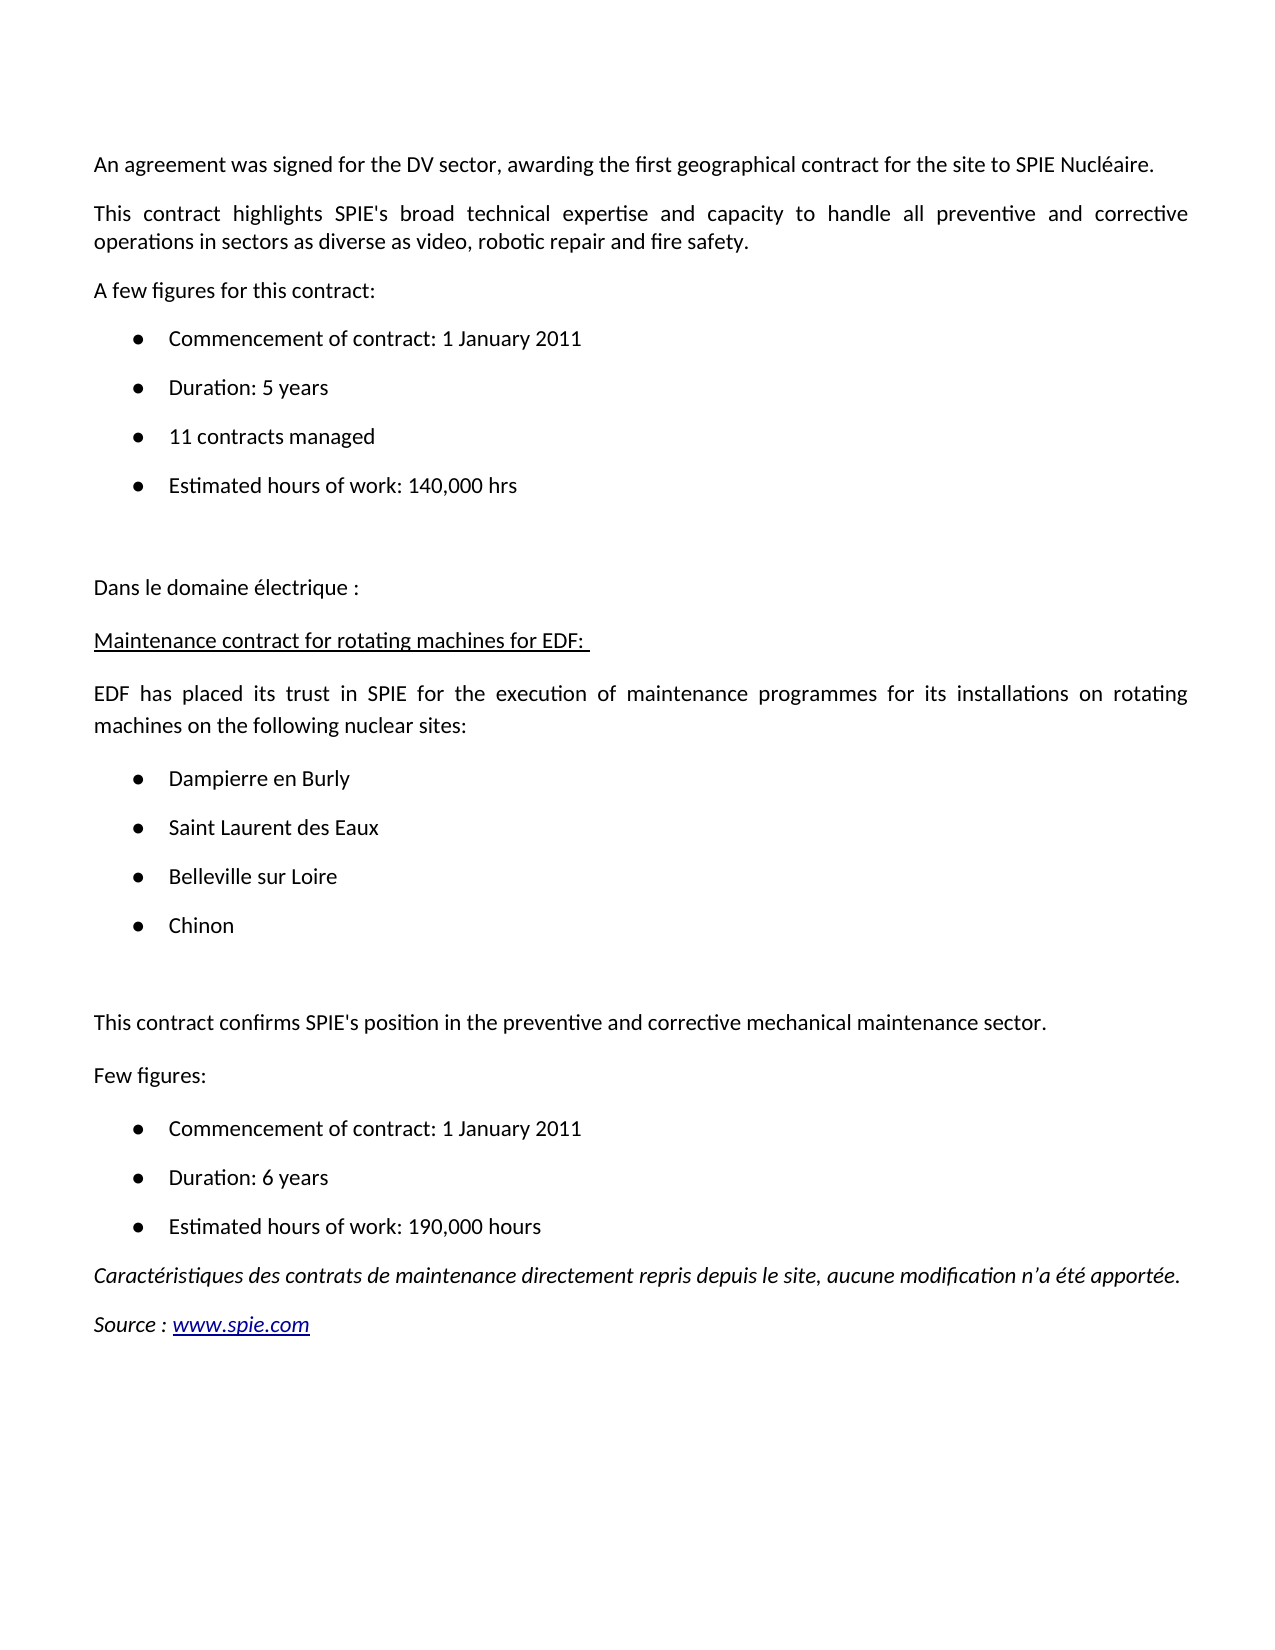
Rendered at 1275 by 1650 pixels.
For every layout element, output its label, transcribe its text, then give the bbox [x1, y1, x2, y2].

text EDF has placed its trust in SPIE for the execution of maintenance programmes for its installations on rotating machines on the following nuclear sites: [94, 679, 1191, 739]
list Duration: 6 years [131, 1163, 1191, 1191]
list Duration: 5 years [131, 373, 1191, 401]
list Belleville sur Loire [131, 862, 1191, 890]
text Source : www.spie.com [94, 1310, 1191, 1338]
text Dans le domaine électrique : [94, 573, 1191, 601]
text This contract highlights SPIE's broad technical expertise and capacity to handle all preventive and corrective operations in sectors as diverse as video, robotic repair and fire safety. [94, 199, 1191, 255]
list Saint Laurent des Eaux [131, 813, 1191, 841]
list Estimated hours of work: 190,000 hours [131, 1212, 1191, 1240]
text Caractéristiques des contrats de maintenance directement repris depuis le site, aucune modification n’a été apportée. [94, 1261, 1191, 1289]
text Few figures: [94, 1062, 1191, 1089]
list Estimated hours of work: 140,000 hrs [131, 471, 1191, 499]
text Maintenance contract for rotating machines for EDF: [94, 626, 1191, 654]
text An agreement was signed for the DV sector, awarding the first geographical contract for the site to SPIE Nucléaire. [94, 150, 1191, 178]
text A few figures for this contract: [94, 276, 1191, 304]
list Commencement of contract: 1 January 2011 [131, 324, 1191, 353]
list 11 contracts managed [131, 422, 1191, 450]
text This contract confirms SPIE's position in the preventive and corrective mechanical maintenance sector. [94, 1008, 1191, 1037]
list Dampierre en Burly [131, 764, 1191, 792]
list Commencement of contract: 1 January 2011 [131, 1114, 1191, 1143]
list Chinon [131, 911, 1191, 939]
